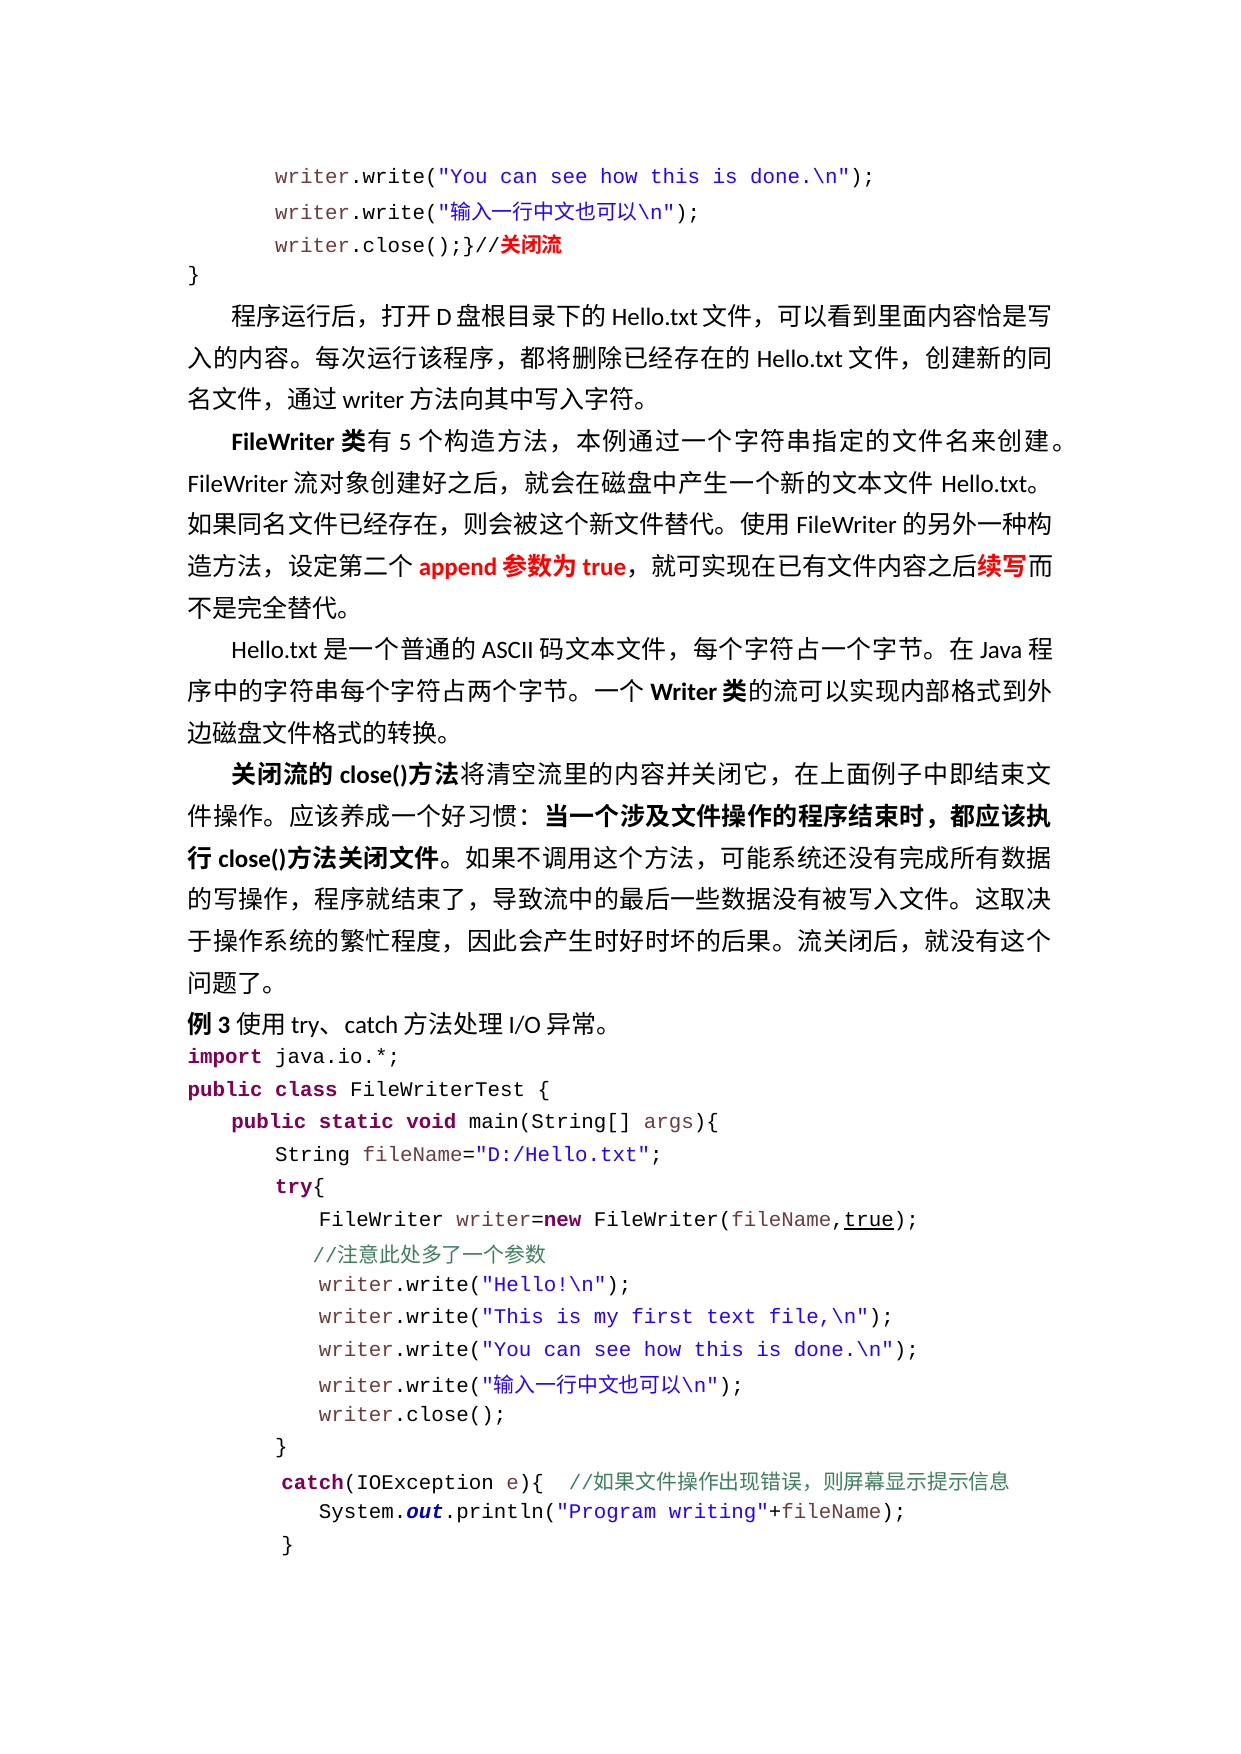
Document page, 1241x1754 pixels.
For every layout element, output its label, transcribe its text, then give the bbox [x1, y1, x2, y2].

text writer.write("This is my first text file,\n"); [187, 1302, 1053, 1334]
text System.out.println("Program writing"+fileName); [187, 1497, 1053, 1529]
text writer.write("输入一行中文也可以\n"); [187, 1367, 1053, 1399]
text writer.close(); [187, 1399, 1053, 1432]
text try{ [187, 1172, 1053, 1204]
text //注意此处多了一个参数 [187, 1237, 1053, 1269]
text writer.write("Hello!\n"); [187, 1269, 1053, 1302]
text String fileName="D:/Hello.txt"; [187, 1139, 1053, 1172]
text 例3 使用try、catch方法处理I/O异常。 [187, 1000, 1053, 1042]
text } [187, 259, 1053, 292]
text } [187, 1432, 1053, 1464]
text writer.write("You can see how this is done.\n"); [187, 162, 1053, 194]
text 关闭流的close()方法将清空流里的内容并关闭它，在上面例子中即结束文件操作。应该养成一个好习惯：当一个涉及文件操作的程序结束时，都应该执行close()方法关闭文件。如果不调用这个方法，可能系统还没有完成所有数据的写操作，程序就结束了，导致流中的最后一些数据没有被写入文件。这取决于操作系统的繁忙程度，因此会产生时好时坏的后果。流关闭后，就没有这个问题了。 [187, 750, 1053, 1000]
text public class FileWriterTest { [187, 1074, 1053, 1107]
text FileWriter类有5个构造方法，本例通过一个字符串指定的文件名来创建。FileWriter流对象创建好之后，就会在磁盘中产生一个新的文本文件Hello.txt。如果同名文件已经存在，则会被这个新文件替代。使用FileWriter的另外一种构造方法，设定第二个append参数为true，就可实现在已有文件内容之后续写而不是完全替代。 [187, 417, 1053, 625]
text Hello.txt是一个普通的ASCII码文本文件，每个字符占一个字节。在Java程序中的字符串每个字符占两个字节。一个Writer类的流可以实现内部格式到外边磁盘文件格式的转换。 [187, 625, 1053, 750]
text writer.close();}//关闭流 [187, 227, 1053, 259]
text FileWriter writer=new FileWriter(fileName,true); [187, 1204, 1053, 1237]
text public static void main(String[] args){ [187, 1107, 1053, 1139]
text import java.io.*; [187, 1042, 1053, 1074]
text 程序运行后，打开D盘根目录下的Hello.txt文件，可以看到里面内容恰是写入的内容。每次运行该程序，都将删除已经存在的Hello.txt文件，创建新的同名文件，通过writer方法向其中写入字符。 [187, 292, 1053, 417]
text } [187, 1529, 1053, 1562]
text writer.write("You can see how this is done.\n"); [187, 1334, 1053, 1367]
text writer.write("输入一行中文也可以\n"); [187, 194, 1053, 227]
text catch(IOException e){ //如果文件操作出现错误，则屏幕显示提示信息 [187, 1464, 1053, 1497]
